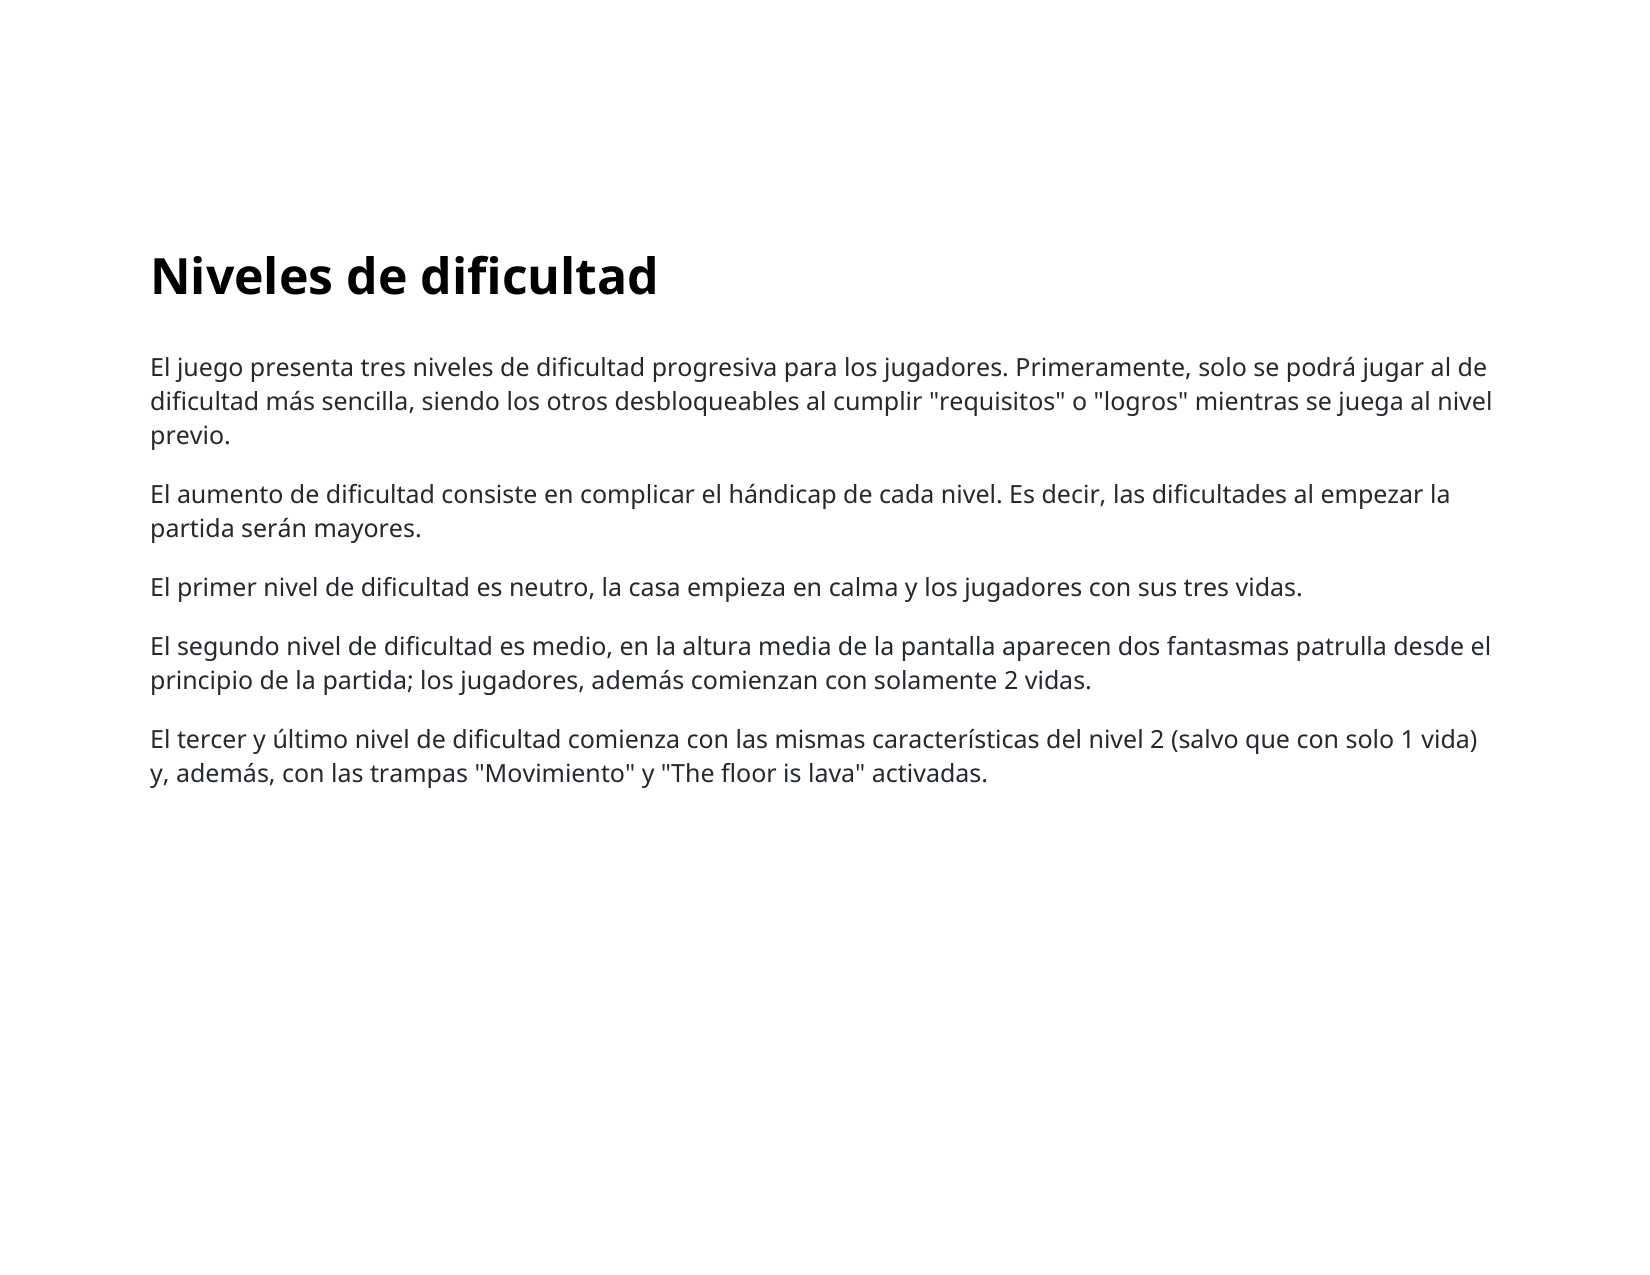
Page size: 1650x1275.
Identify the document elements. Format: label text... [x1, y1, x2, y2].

text El segundo nivel de dificultad es medio, en la altura media de la pantalla aparecen dos fantasmas patrulla desde el principio de la partida; los jugadores, además comienzan con solamente 2 vidas. [150, 628, 1500, 697]
text El tercer y último nivel de dificultad comienza con las mismas características del nivel 2 (salvo que con solo 1 vida) y, además, con las trampas "Movimiento" y "The floor is lava" activadas. [150, 722, 1500, 790]
text El aumento de dificultad consiste en complicar el hándicap de cada nivel. Es decir, las dificultades al empezar la partida serán mayores. [150, 476, 1500, 544]
text Niveles de dificultad [150, 241, 1500, 309]
text El primer nivel de dificultad es neutro, la casa empieza en calma y los jugadores con sus tres vidas. [150, 569, 1500, 603]
text El juego presenta tres niveles de dificultad progresiva para los jugadores. Primeramente, solo se podrá jugar al de dificultad más sencilla, siendo los otros desbloqueables al cumplir "requisitos" o "logros" mientras se juega al nivel previo. [150, 349, 1500, 451]
